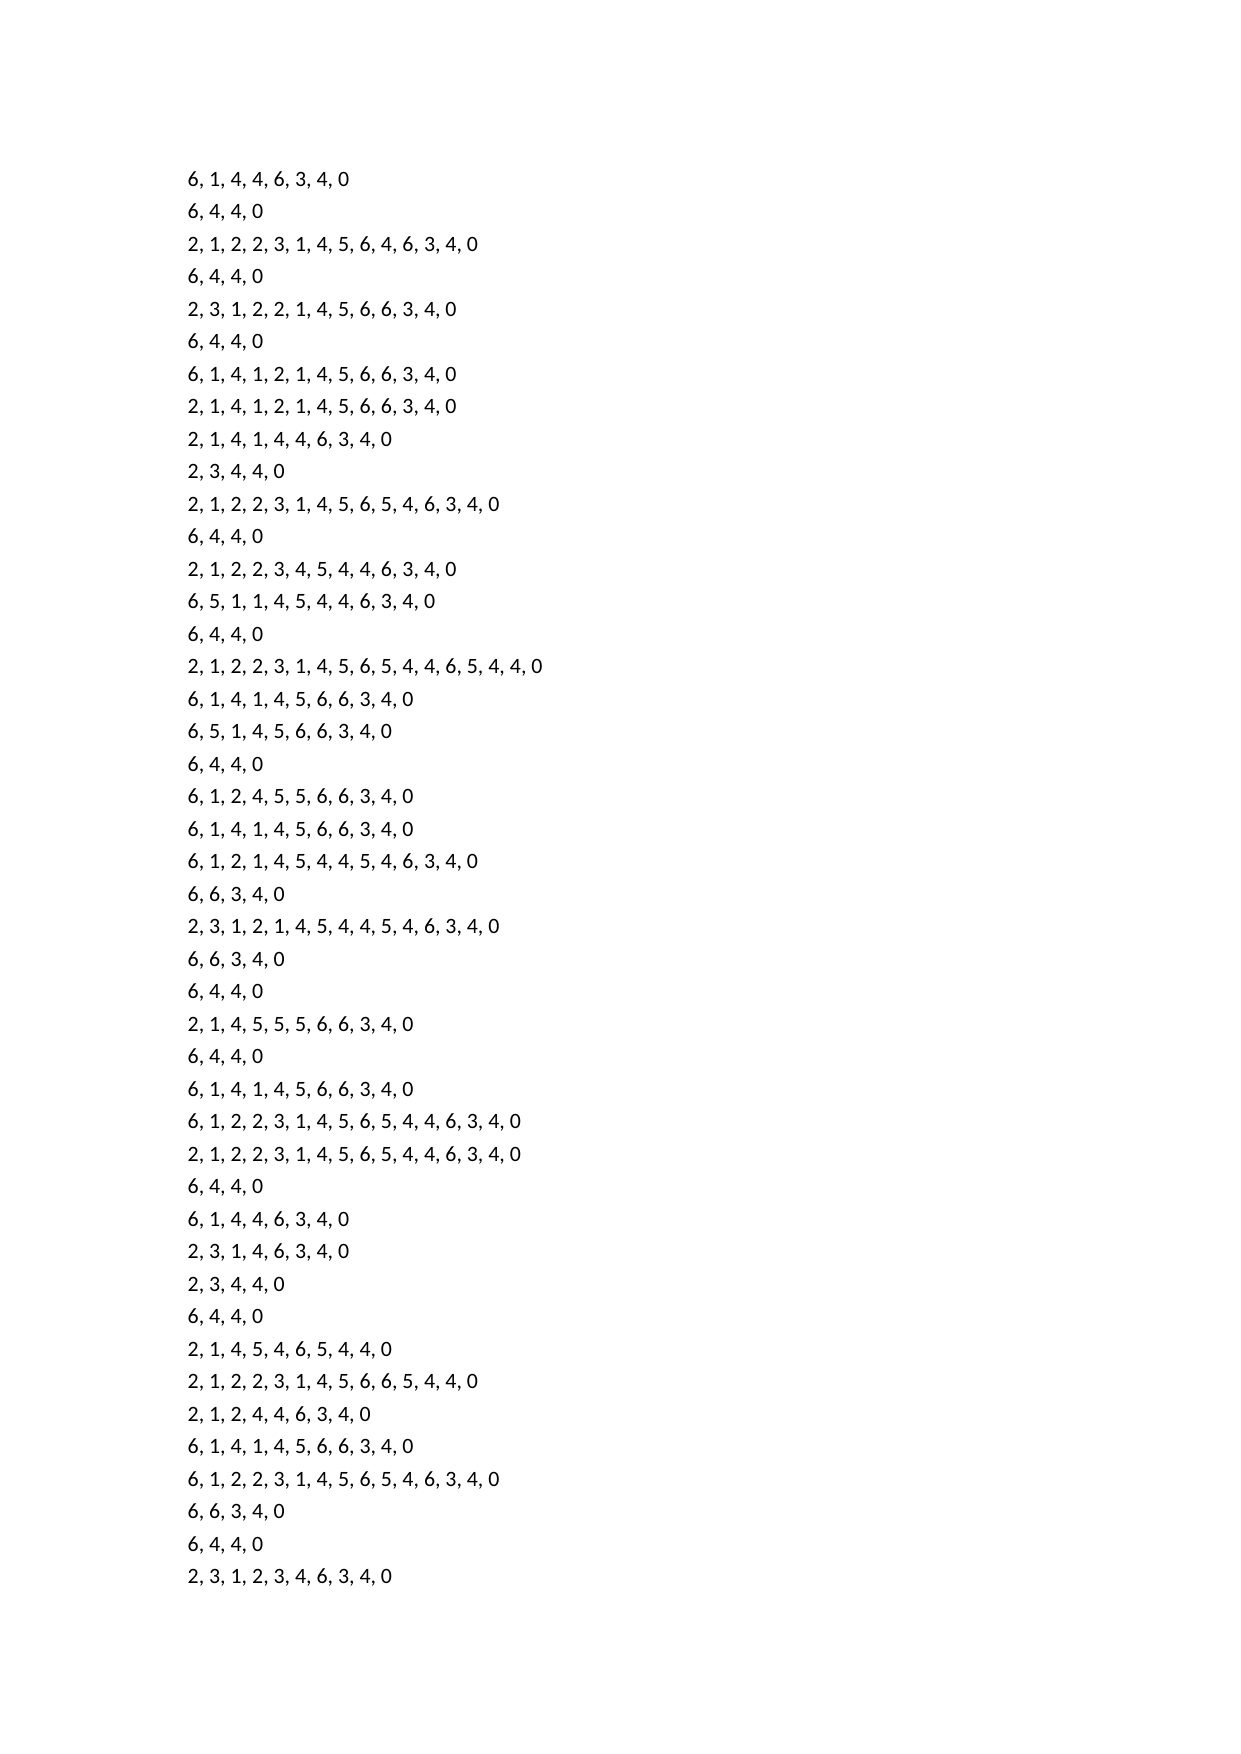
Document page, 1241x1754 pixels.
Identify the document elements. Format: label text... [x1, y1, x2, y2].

text 6, 1, 4, 4, 6, 3, 4, 0 [187, 162, 1053, 194]
text 2, 1, 4, 5, 5, 5, 6, 6, 3, 4, 0 [187, 1007, 1053, 1039]
text 6, 1, 2, 2, 3, 1, 4, 5, 6, 5, 4, 4, 6, 3, 4, 0 [187, 1104, 1053, 1137]
text 6, 4, 4, 0 [187, 519, 1053, 552]
text 6, 1, 4, 1, 4, 5, 6, 6, 3, 4, 0 [187, 812, 1053, 844]
text 2, 3, 1, 2, 3, 4, 6, 3, 4, 0 [187, 1559, 1053, 1592]
text 2, 3, 4, 4, 0 [187, 454, 1053, 487]
text 6, 4, 4, 0 [187, 194, 1053, 227]
text 2, 1, 2, 2, 3, 1, 4, 5, 6, 5, 4, 6, 3, 4, 0 [187, 487, 1053, 519]
text 2, 1, 2, 4, 4, 6, 3, 4, 0 [187, 1397, 1053, 1429]
text 2, 3, 1, 2, 2, 1, 4, 5, 6, 6, 3, 4, 0 [187, 292, 1053, 324]
text 6, 4, 4, 0 [187, 974, 1053, 1007]
text 2, 1, 2, 2, 3, 1, 4, 5, 6, 5, 4, 4, 6, 3, 4, 0 [187, 1137, 1053, 1169]
text 6, 1, 2, 2, 3, 1, 4, 5, 6, 5, 4, 6, 3, 4, 0 [187, 1462, 1053, 1494]
text 6, 6, 3, 4, 0 [187, 1494, 1053, 1527]
text 2, 3, 1, 4, 6, 3, 4, 0 [187, 1234, 1053, 1267]
text 6, 1, 4, 1, 4, 5, 6, 6, 3, 4, 0 [187, 1072, 1053, 1104]
text 2, 1, 4, 5, 4, 6, 5, 4, 4, 0 [187, 1332, 1053, 1364]
text 2, 1, 4, 1, 2, 1, 4, 5, 6, 6, 3, 4, 0 [187, 389, 1053, 422]
text 6, 1, 4, 1, 4, 5, 6, 6, 3, 4, 0 [187, 1429, 1053, 1462]
text 2, 1, 2, 2, 3, 1, 4, 5, 6, 6, 5, 4, 4, 0 [187, 1364, 1053, 1397]
text 6, 4, 4, 0 [187, 259, 1053, 292]
text 6, 5, 1, 4, 5, 6, 6, 3, 4, 0 [187, 714, 1053, 747]
text 6, 1, 4, 1, 2, 1, 4, 5, 6, 6, 3, 4, 0 [187, 357, 1053, 389]
text 6, 1, 4, 4, 6, 3, 4, 0 [187, 1202, 1053, 1234]
text 6, 5, 1, 1, 4, 5, 4, 4, 6, 3, 4, 0 [187, 584, 1053, 617]
text 2, 1, 2, 2, 3, 4, 5, 4, 4, 6, 3, 4, 0 [187, 552, 1053, 584]
text 6, 4, 4, 0 [187, 1299, 1053, 1332]
text 6, 4, 4, 0 [187, 324, 1053, 357]
text 2, 1, 2, 2, 3, 1, 4, 5, 6, 5, 4, 4, 6, 5, 4, 4, 0 [187, 649, 1053, 682]
text 6, 4, 4, 0 [187, 747, 1053, 779]
text 6, 6, 3, 4, 0 [187, 877, 1053, 909]
text 6, 4, 4, 0 [187, 1527, 1053, 1559]
text 6, 1, 2, 4, 5, 5, 6, 6, 3, 4, 0 [187, 779, 1053, 812]
text 2, 1, 2, 2, 3, 1, 4, 5, 6, 4, 6, 3, 4, 0 [187, 227, 1053, 259]
text 6, 6, 3, 4, 0 [187, 942, 1053, 974]
text 2, 1, 4, 1, 4, 4, 6, 3, 4, 0 [187, 422, 1053, 454]
text 6, 4, 4, 0 [187, 617, 1053, 649]
text 6, 4, 4, 0 [187, 1169, 1053, 1202]
text 2, 3, 4, 4, 0 [187, 1267, 1053, 1299]
text 2, 3, 1, 2, 1, 4, 5, 4, 4, 5, 4, 6, 3, 4, 0 [187, 909, 1053, 942]
text 6, 1, 2, 1, 4, 5, 4, 4, 5, 4, 6, 3, 4, 0 [187, 844, 1053, 877]
text 6, 4, 4, 0 [187, 1039, 1053, 1072]
text 6, 1, 4, 1, 4, 5, 6, 6, 3, 4, 0 [187, 682, 1053, 714]
